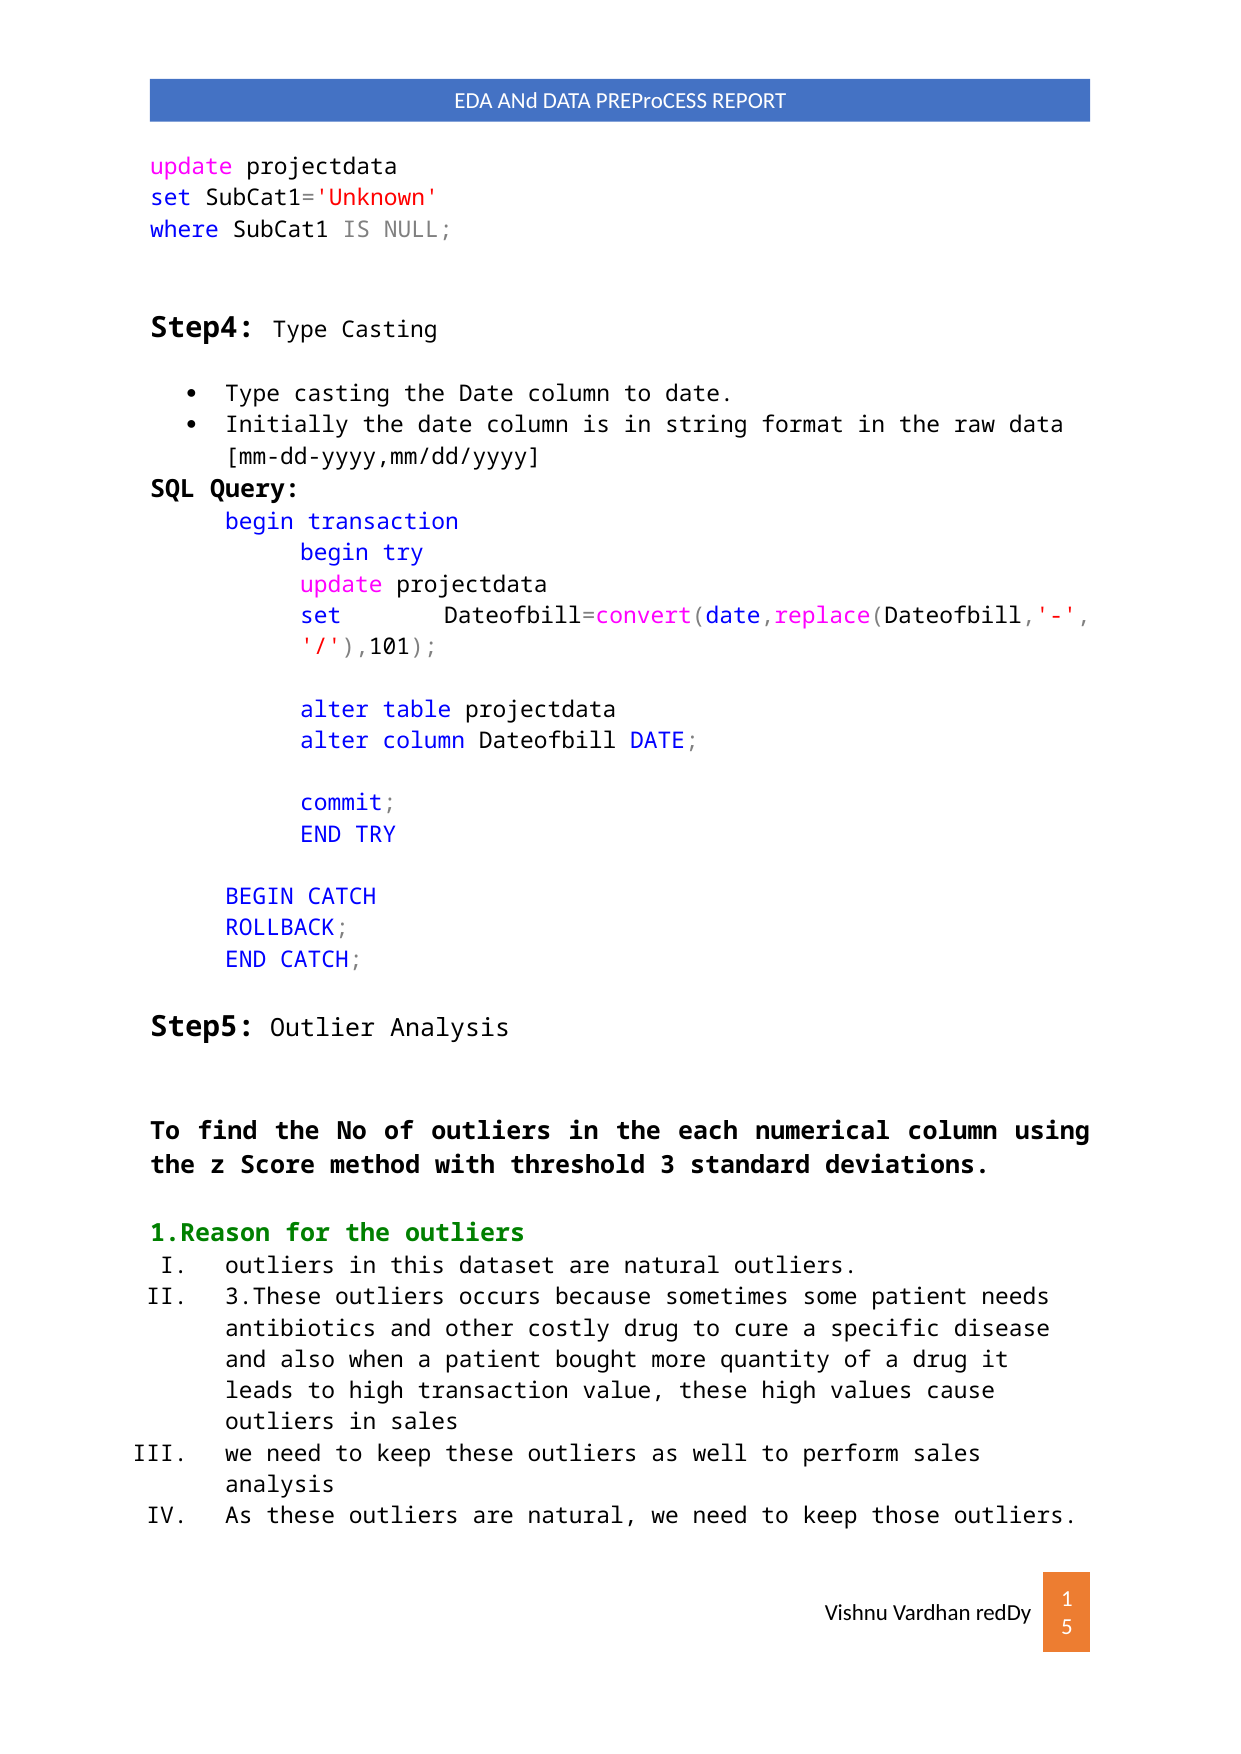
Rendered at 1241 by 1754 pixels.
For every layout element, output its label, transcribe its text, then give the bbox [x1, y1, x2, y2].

text Step5: Outlier Analysis [150, 1005, 1090, 1045]
list As these outliers are natural, we need to keep those outliers. [187, 1499, 1090, 1530]
list Initially the date column is in string format in the raw data [mm-dd-yyyy,mm/dd/yyyy] [187, 408, 1090, 471]
text Step4: Type Casting [150, 306, 1090, 346]
list 3.These outliers occurs because sometimes some patient needs antibiotics and other costly drug to cure a specific disease and also when a patient bought more quantity of a drug it leads to high transaction value, these high values cause outliers in sales [187, 1280, 1090, 1437]
text alter table projectdata [300, 692, 1090, 724]
list outliers in this dataset are natural outliers. [187, 1249, 1090, 1280]
text update projectdata [150, 150, 1090, 181]
text commit; [300, 786, 1090, 817]
text update projectdata [300, 567, 1090, 599]
text where SubCat1 IS NULL; [150, 212, 1090, 244]
text begin transaction [225, 505, 1090, 536]
text 1.Reason for the outliers [150, 1215, 1090, 1249]
text ROLLBACK; [225, 911, 1090, 942]
text END CATCH; [225, 942, 1090, 974]
text set Dateofbill=convert(date,replace(Dateofbill,'-', '/'),101); [300, 599, 1090, 661]
text begin try [300, 536, 1090, 567]
text BEGIN CATCH [225, 880, 1090, 911]
text END TRY [300, 817, 1090, 849]
list we need to keep these outliers as well to perform sales analysis [187, 1437, 1090, 1499]
text SQL Query: [150, 471, 1090, 505]
list Type casting the Date column to date. [187, 377, 1090, 408]
text alter column Dateofbill DATE; [300, 724, 1090, 755]
text set SubCat1='Unknown' [150, 181, 1090, 212]
text To find the No of outliers in the each numerical column using the z Score method with threshold 3 standard deviations. [150, 1113, 1090, 1181]
